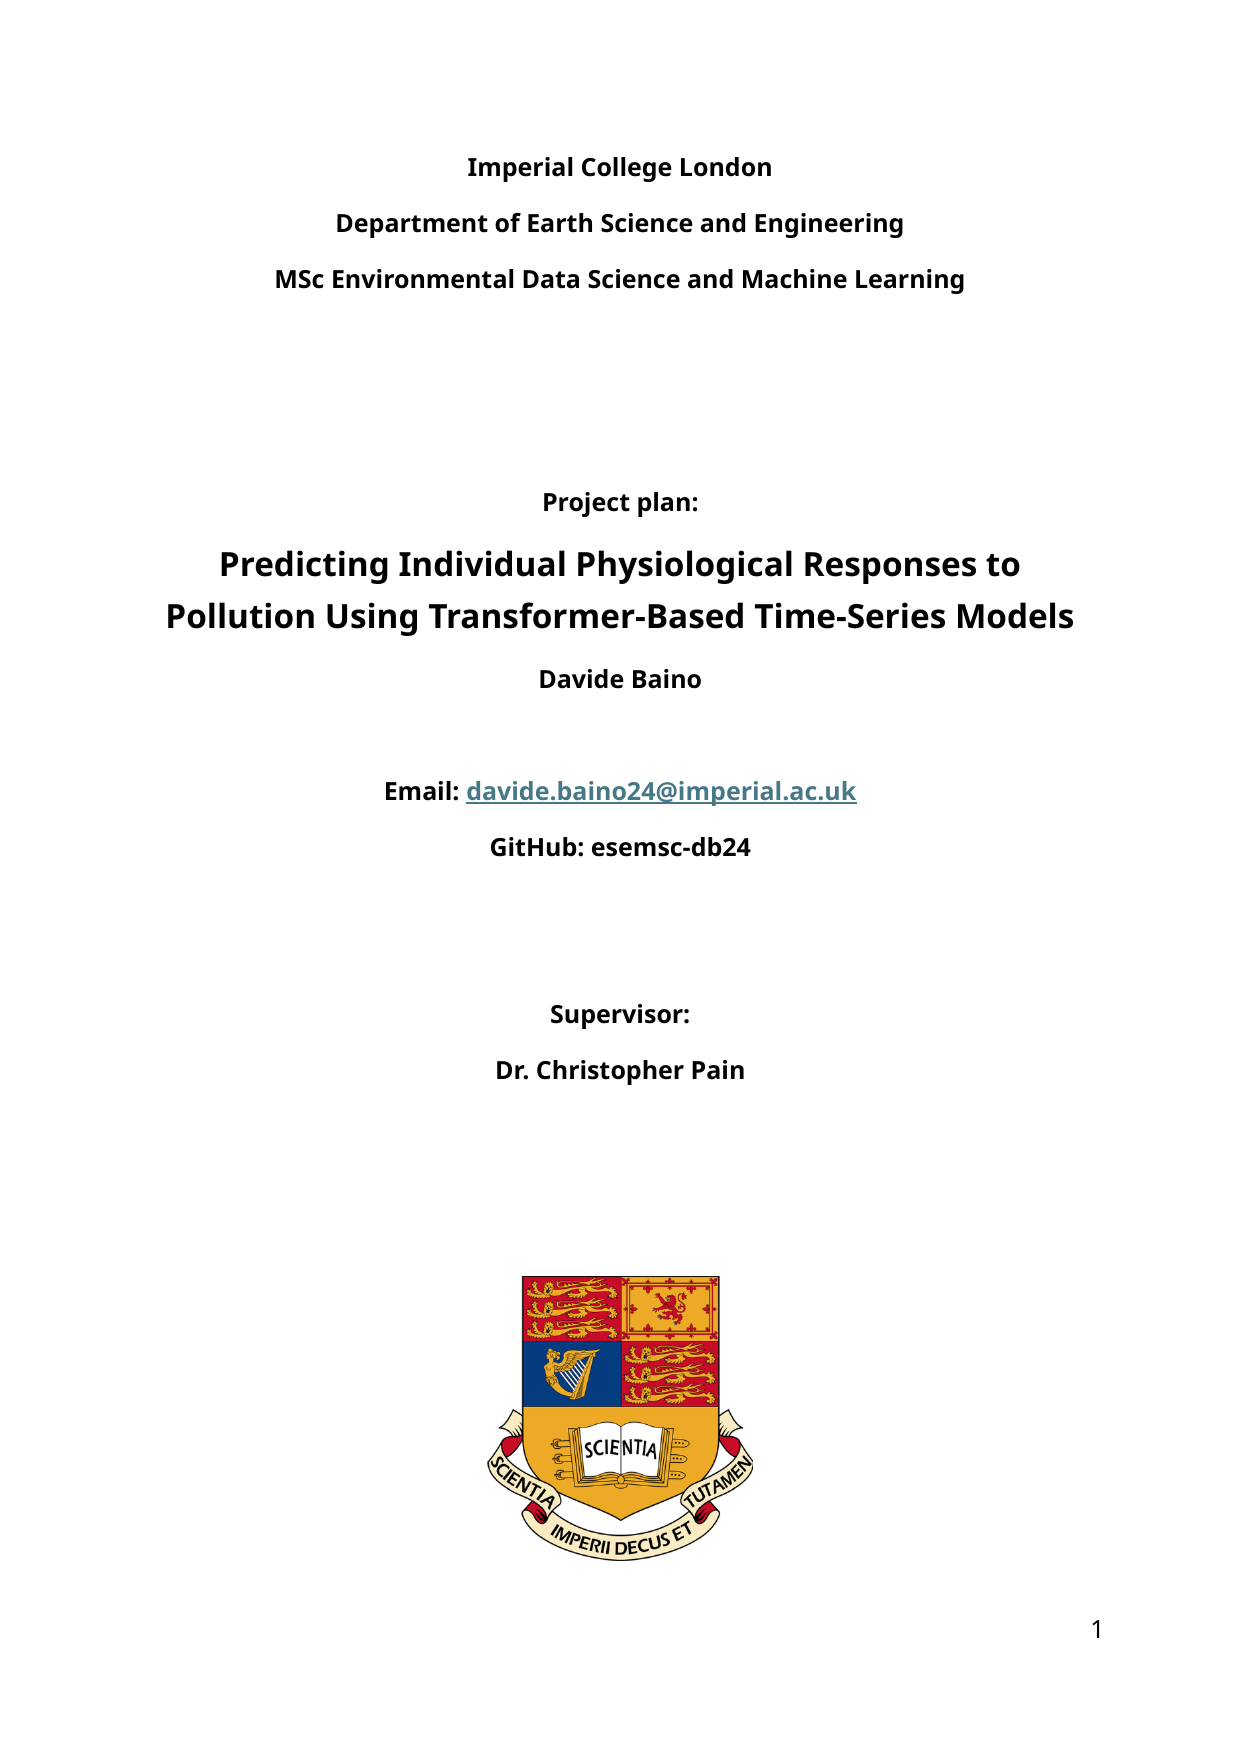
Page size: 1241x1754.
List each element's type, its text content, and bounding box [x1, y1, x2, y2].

text Dr. Christopher Pain [150, 1053, 1090, 1087]
text Imperial College London [150, 150, 1090, 184]
text Davide Baino [150, 662, 1090, 696]
text GitHub: esemsc-db24 [150, 829, 1090, 863]
text Supervisor: [150, 997, 1090, 1031]
text Project plan: [150, 485, 1090, 519]
text Email: davide.baino24@imperial.ac.uk [150, 773, 1090, 808]
text MSc Environmental Data Science and Machine Learning [150, 262, 1090, 296]
text Department of Earth Science and Engineering [150, 206, 1090, 240]
text Predicting Individual Physiological Responses to Pollution Using Transformer-Based Time-Series Models [150, 541, 1090, 638]
picture [487, 1276, 753, 1561]
